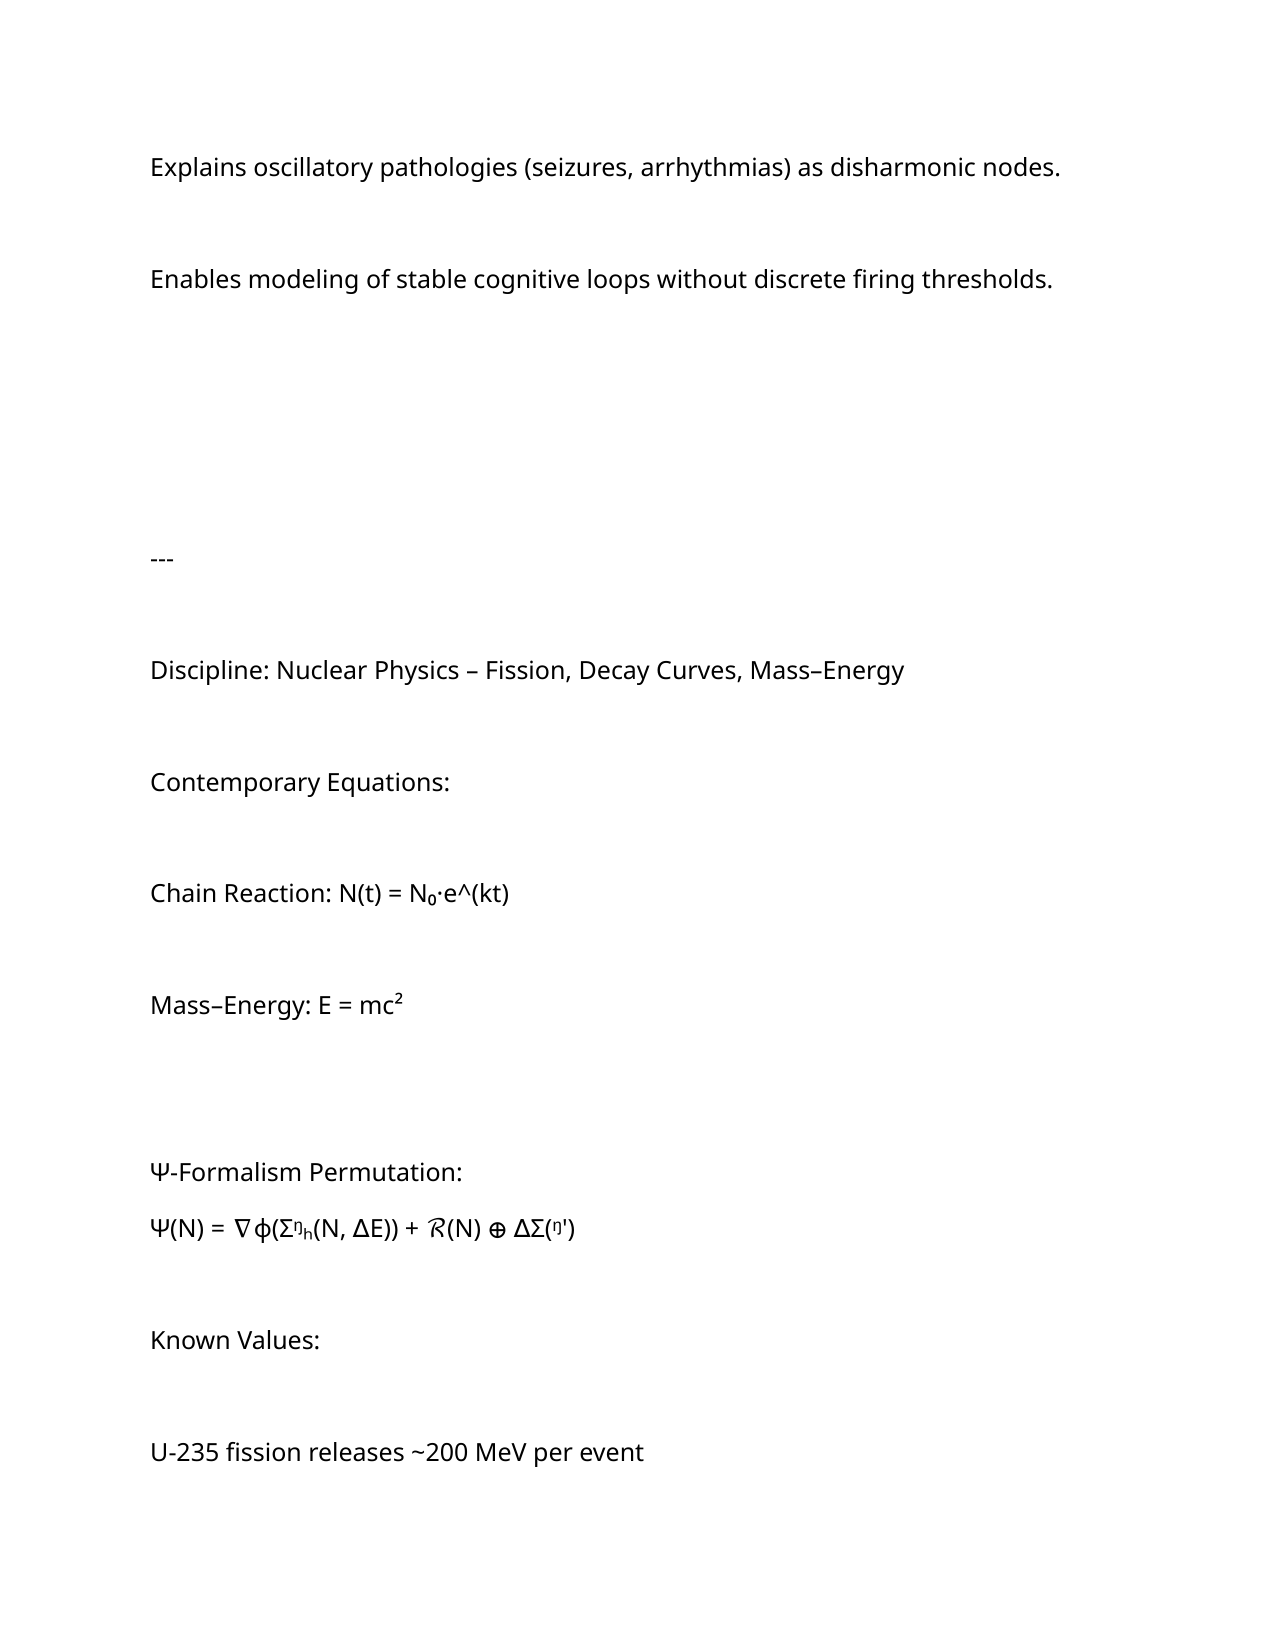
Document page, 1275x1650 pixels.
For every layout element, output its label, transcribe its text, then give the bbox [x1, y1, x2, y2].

text Ψ-Formalism Permutation: [150, 1155, 1125, 1189]
text U-235 fission releases ~200 MeV per event [150, 1434, 1125, 1468]
text Mass–Energy: E = mc² [150, 987, 1125, 1022]
text Enables modeling of stable cognitive loops without discrete firing thresholds. [150, 262, 1125, 296]
text Contemporary Equations: [150, 764, 1125, 798]
text Known Values: [150, 1322, 1125, 1357]
text --- [150, 541, 1125, 575]
text Chain Reaction: N(t) = N₀·e^(kt) [150, 876, 1125, 910]
text Explains oscillatory pathologies (seizures, arrhythmias) as disharmonic nodes. [150, 150, 1125, 184]
text Discipline: Nuclear Physics – Fission, Decay Curves, Mass–Energy [150, 652, 1125, 687]
text Ψ(N) = ∇ϕ(Σᵑₕ(N, ∆E)) + ℛ(N) ⊕ ∆Σ(ᵑ') [150, 1211, 1125, 1245]
